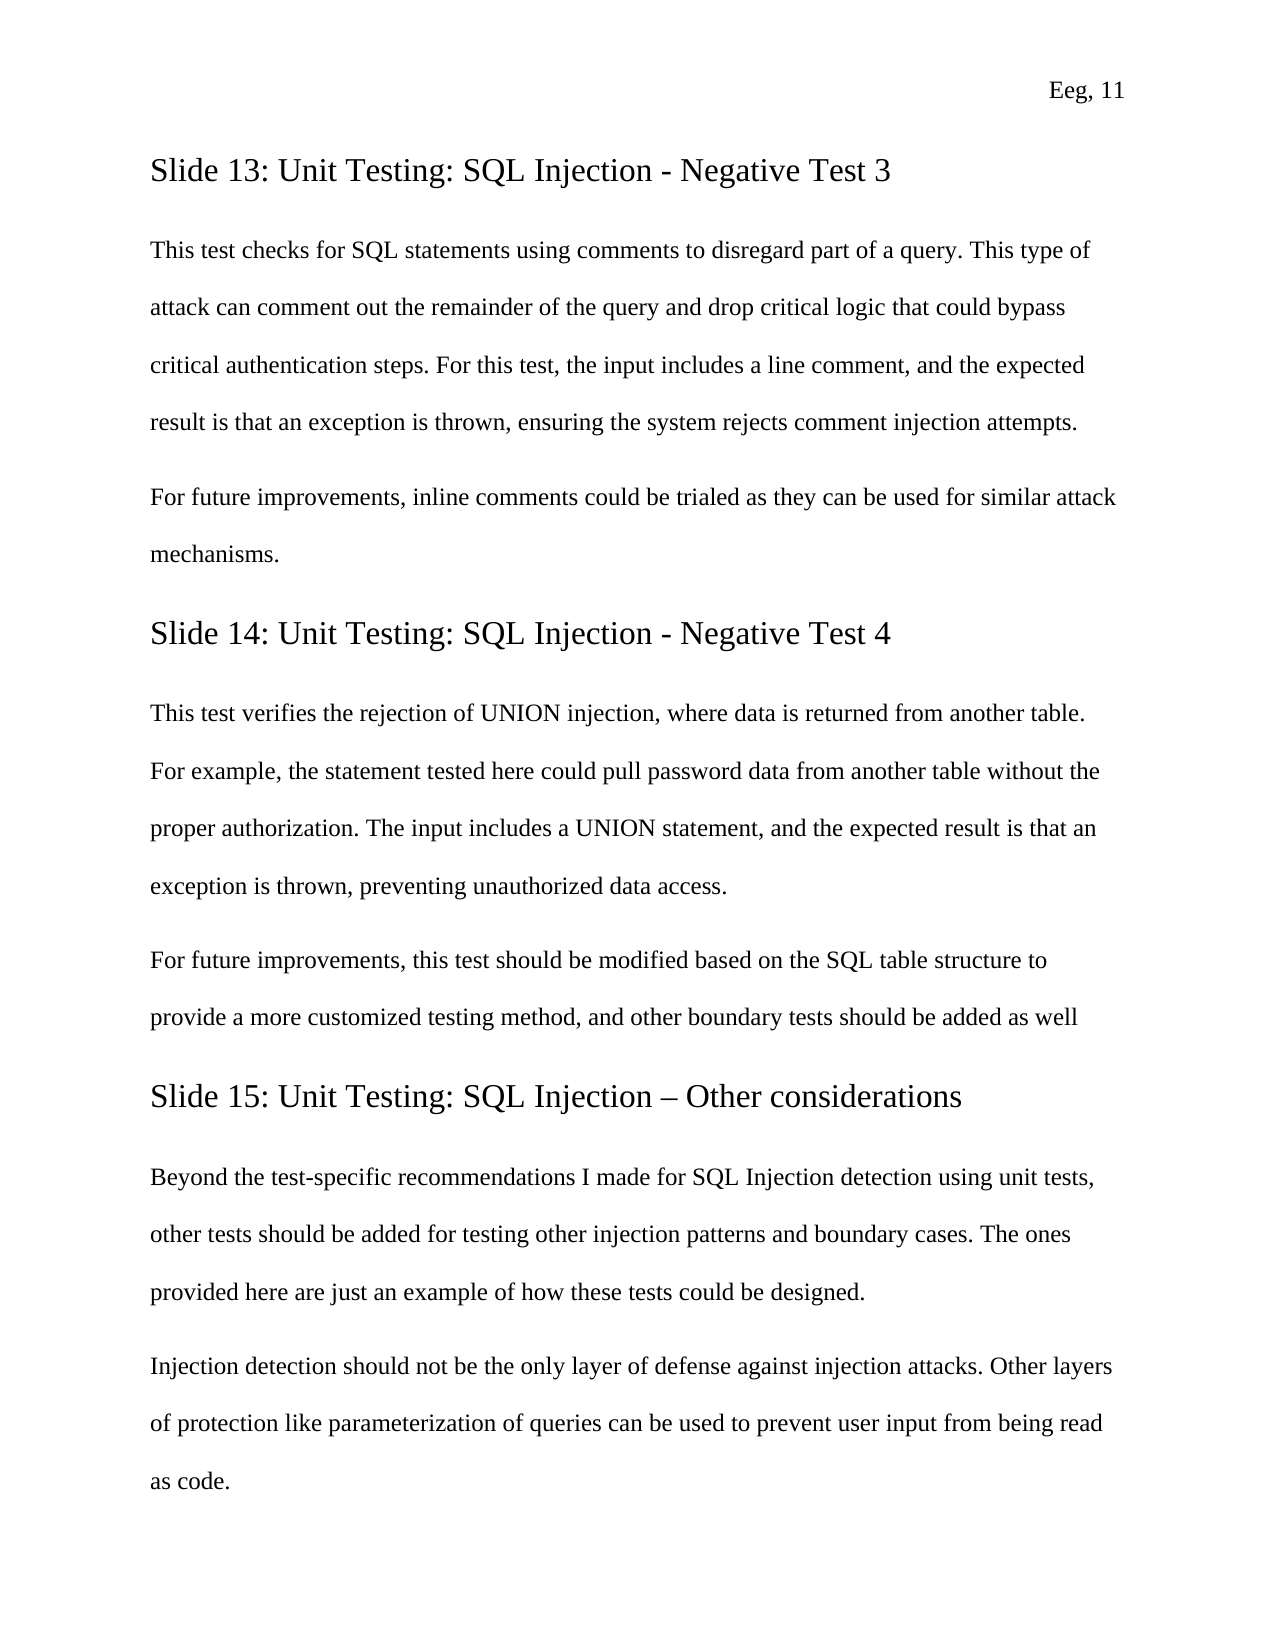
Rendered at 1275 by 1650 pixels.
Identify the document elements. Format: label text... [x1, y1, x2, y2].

text For future improvements, inline comments could be trialed as they can be used for similar attack mechanisms. [150, 482, 1125, 568]
subtitle Slide 13: Unit Testing: SQL Injection - Negative Test 3 [150, 150, 1125, 188]
text Injection detection should not be the only layer of defense against injection attacks. Other layers of protection like parameterization of queries can be used to prevent user input from being read as code. [150, 1351, 1125, 1494]
subtitle Slide 14: Unit Testing: SQL Injection - Negative Test 4 [150, 613, 1125, 652]
text For future improvements, this test should be modified based on the SQL table structure to provide a more customized testing method, and other boundary tests should be added as well [150, 945, 1125, 1031]
text This test checks for SQL statements using comments to disregard part of a query. This type of attack can comment out the remainder of the query and drop critical logic that could bypass critical authentication steps. For this test, the input includes a line comment, and the expected result is that an exception is thrown, ensuring the system rejects comment injection attempts. [150, 235, 1125, 436]
text This test verifies the rejection of UNION injection, where data is returned from another table. For example, the statement tested here could pull password data from another table without the proper authorization. The input includes a UNION statement, and the expected result is that an exception is thrown, preventing unauthorized data access. [150, 698, 1125, 899]
subtitle Slide 15: Unit Testing: SQL Injection – Other considerations [150, 1077, 1125, 1115]
text Beyond the test-specific recommendations I made for SQL Injection detection using unit tests, other tests should be added for testing other injection patterns and boundary cases. The ones provided here are just an example of how these tests could be designed. [150, 1162, 1125, 1305]
